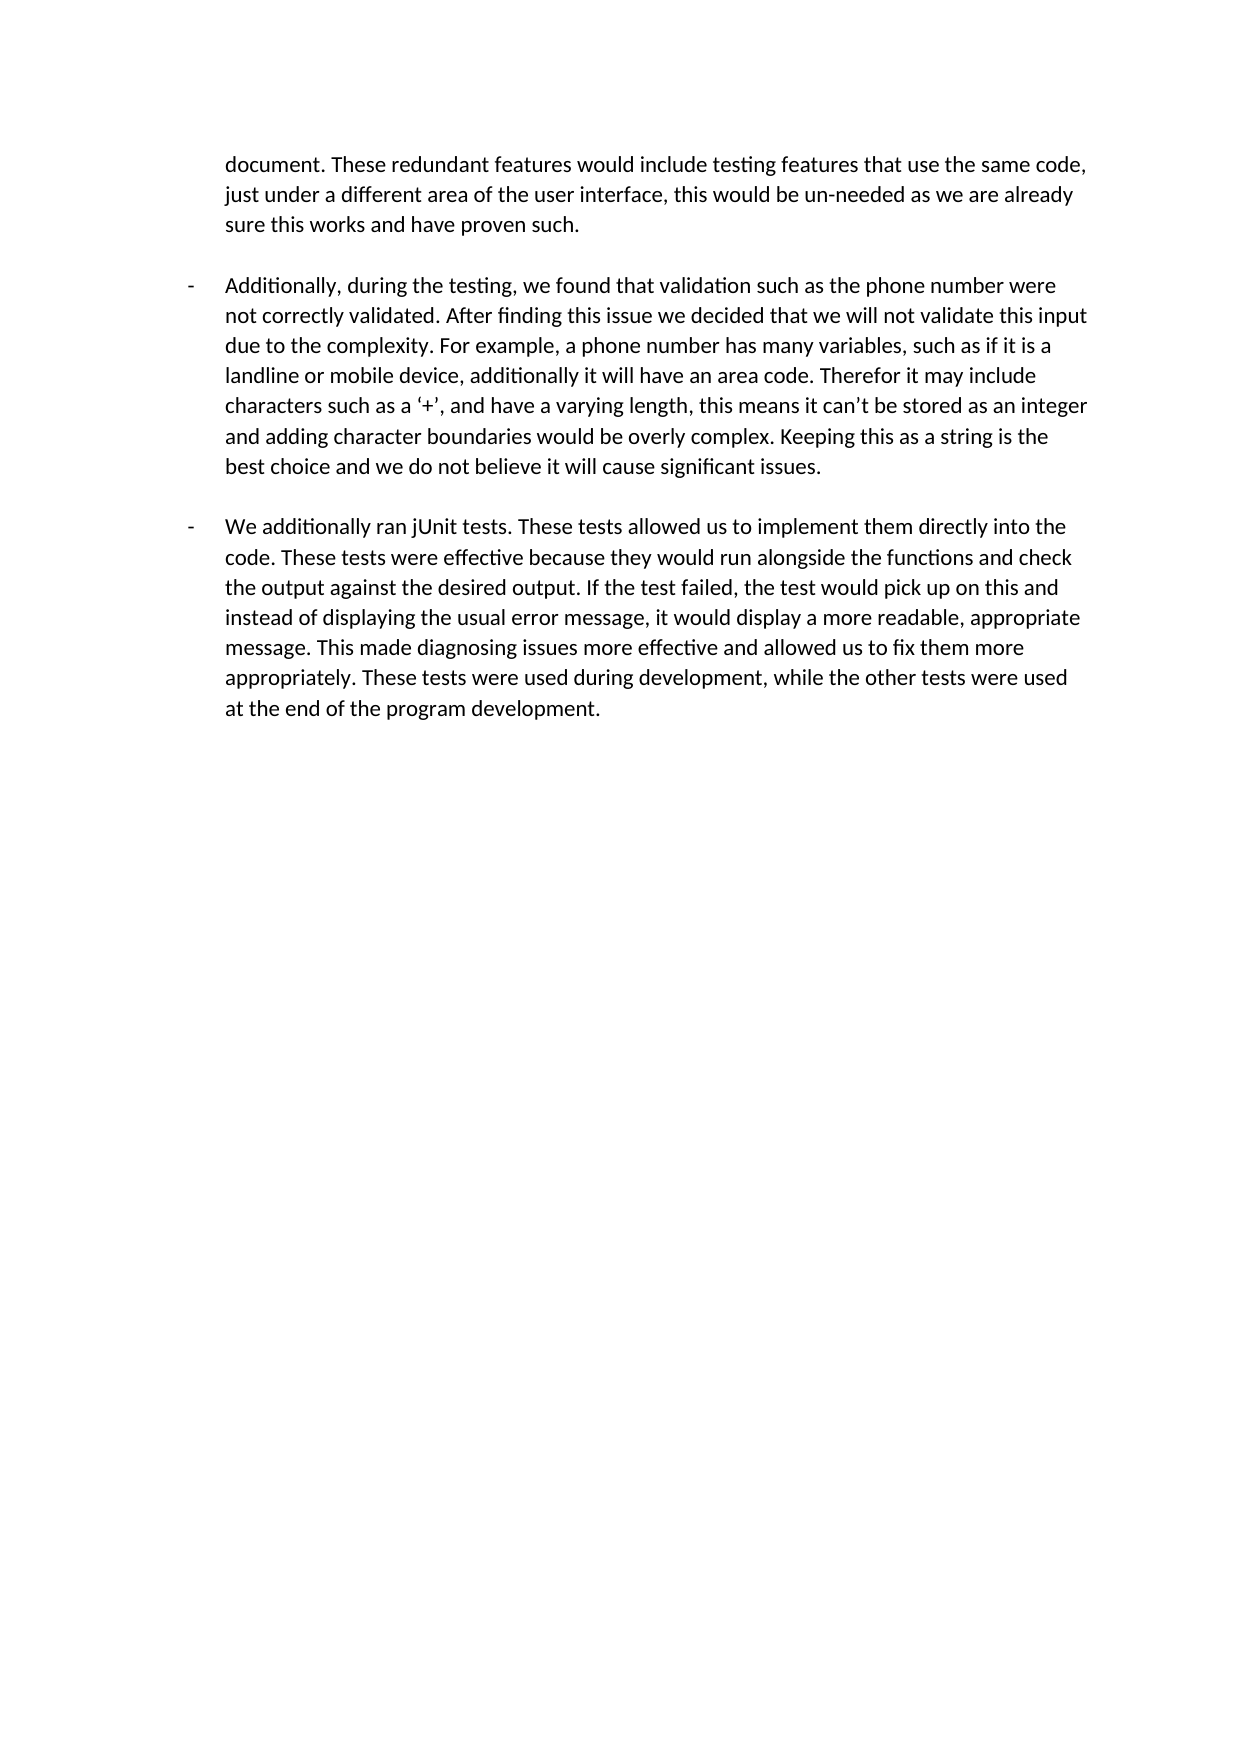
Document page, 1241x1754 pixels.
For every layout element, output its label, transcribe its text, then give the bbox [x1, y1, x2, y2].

list Additionally, during the testing, we found that validation such as the phone number were not correctly validated. After finding this issue we decided that we will not validate this input due to the complexity. For example, a phone number has many variables, such as if it is a landline or mobile device, additionally it will have an area code. Therefor it may include characters such as a ‘+’, and have a varying length, this means it can’t be stored as an integer and adding character boundaries would be overly complex. Keeping this as a string is the best choice and we do not believe it will cause significant issues. [187, 271, 1090, 480]
list We additionally ran jUnit tests. These tests allowed us to implement them directly into the code. These tests were effective because they would run alongside the functions and check the output against the desired output. If the test failed, the test would pick up on this and instead of displaying the usual error message, it would display a more readable, appropriate message. This made diagnosing issues more effective and allowed us to fix them more appropriately. These tests were used during development, while the other tests were used at the end of the program development. [187, 512, 1090, 722]
